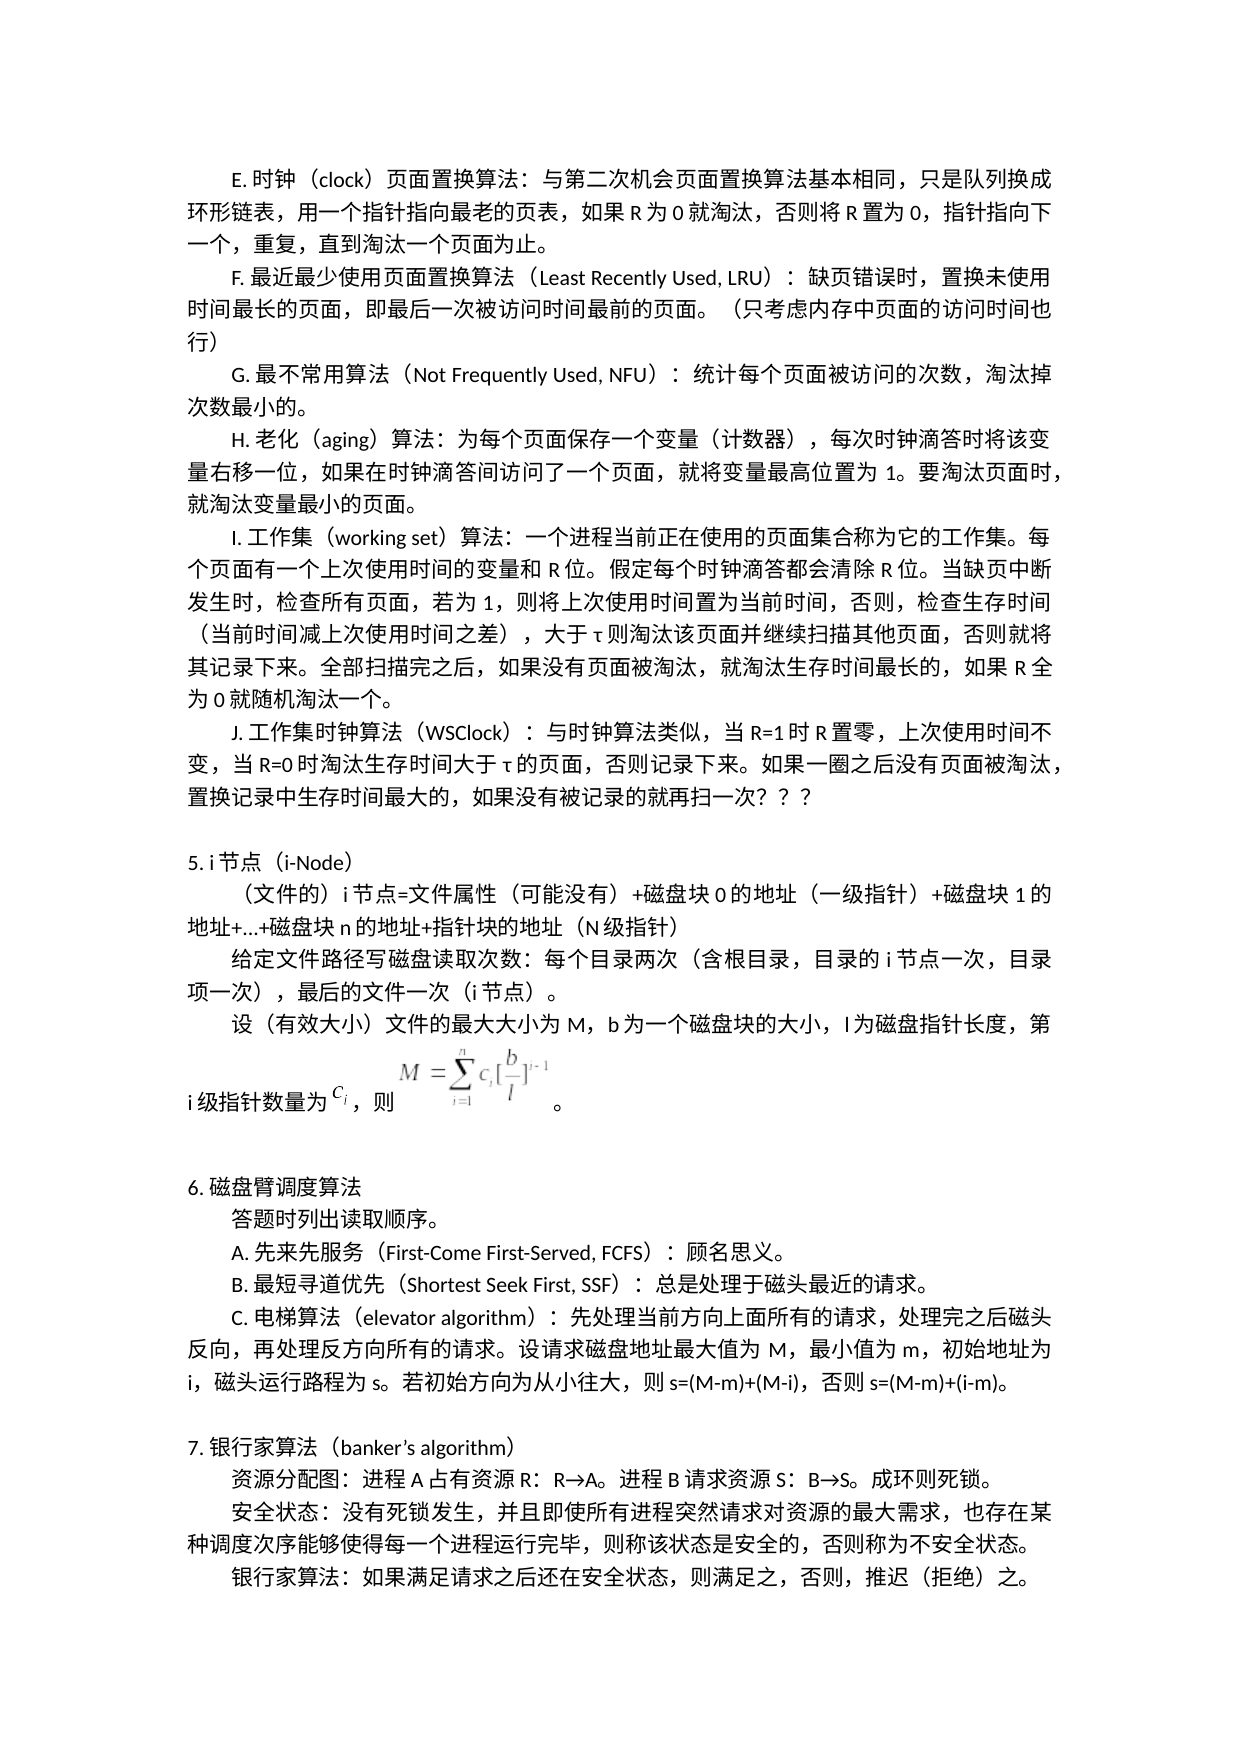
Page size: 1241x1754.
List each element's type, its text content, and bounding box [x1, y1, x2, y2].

list 设（有效大小）文件的最大大小为M，b为一个磁盘块的大小，l为磁盘指针长度，第i级指针数量为，则。 [187, 1007, 1053, 1137]
list 最不常用算法（Not Frequently Used, NFU）：统计每个页面被访问的次数，淘汰掉次数最小的。 [187, 357, 1053, 422]
list 最近最少使用页面置换算法（Least Recently Used, LRU）：缺页错误时，置换未使用时间最长的页面，即最后一次被访问时间最前的页面。（只考虑内存中页面的访问时间也行） [187, 259, 1053, 357]
list 安全状态：没有死锁发生，并且即使所有进程突然请求对资源的最大需求，也存在某种调度次序能够使得每一个进程运行完毕，则称该状态是安全的，否则称为不安全状态。 [187, 1494, 1053, 1559]
list 工作集（working set）算法：一个进程当前正在使用的页面集合称为它的工作集。每个页面有一个上次使用时间的变量和R位。假定每个时钟滴答都会清除R位。当缺页中断发生时，检查所有页面，若为1，则将上次使用时间置为当前时间，否则，检查生存时间（当前时间减上次使用时间之差），大于τ则淘汰该页面并继续扫描其他页面，否则就将其记录下来。全部扫描完之后，如果没有页面被淘汰，就淘汰生存时间最长的，如果R全为0就随机淘汰一个。 [187, 519, 1053, 714]
list （文件的）i节点=文件属性（可能没有）+磁盘块0的地址（一级指针）+磁盘块1的地址+...+磁盘块n的地址+指针块的地址（N级指针） [187, 877, 1053, 942]
list i节点（i-Node） [187, 844, 1053, 877]
list 资源分配图：进程A占有资源R：R→A。进程B请求资源S：B→S。成环则死锁。 [187, 1462, 1053, 1494]
list 最短寻道优先（Shortest Seek First, SSF）：总是处理于磁头最近的请求。 [187, 1267, 1053, 1299]
list 给定文件路径写磁盘读取次数：每个目录两次（含根目录，目录的i节点一次，目录项一次），最后的文件一次（i节点）。 [187, 942, 1053, 1007]
list 工作集时钟算法（WSClock）：与时钟算法类似，当R=1时R置零，上次使用时间不变，当R=0时淘汰生存时间大于τ的页面，否则记录下来。如果一圈之后没有页面被淘汰，置换记录中生存时间最大的，如果没有被记录的就再扫一次？？？ [187, 714, 1053, 812]
list 磁盘臂调度算法 [187, 1169, 1053, 1202]
list 答题时列出读取顺序。 [187, 1202, 1053, 1234]
list 先来先服务（First-Come First-Served, FCFS）：顾名思义。 [187, 1234, 1053, 1267]
list 老化（aging）算法：为每个页面保存一个变量（计数器），每次时钟滴答时将该变量右移一位，如果在时钟滴答间访问了一个页面，就将变量最高位置为1。要淘汰页面时，就淘汰变量最小的页面。 [187, 422, 1053, 519]
list 时钟（clock）页面置换算法：与第二次机会页面置换算法基本相同，只是队列换成环形链表，用一个指针指向最老的页表，如果R为0就淘汰，否则将R置为0，指针指向下一个，重复，直到淘汰一个页面为止。 [187, 162, 1053, 259]
list 电梯算法（elevator algorithm）：先处理当前方向上面所有的请求，处理完之后磁头反向，再处理反方向所有的请求。设请求磁盘地址最大值为M，最小值为m，初始地址为i，磁头运行路程为s。若初始方向为从小往大，则s=(M-m)+(M-i)，否则s=(M-m)+(i-m)。 [187, 1299, 1053, 1397]
list 银行家算法：如果满足请求之后还在安全状态，则满足之，否则，推迟（拒绝）之。 [187, 1559, 1053, 1592]
list 银行家算法（banker’s algorithm） [187, 1429, 1053, 1462]
